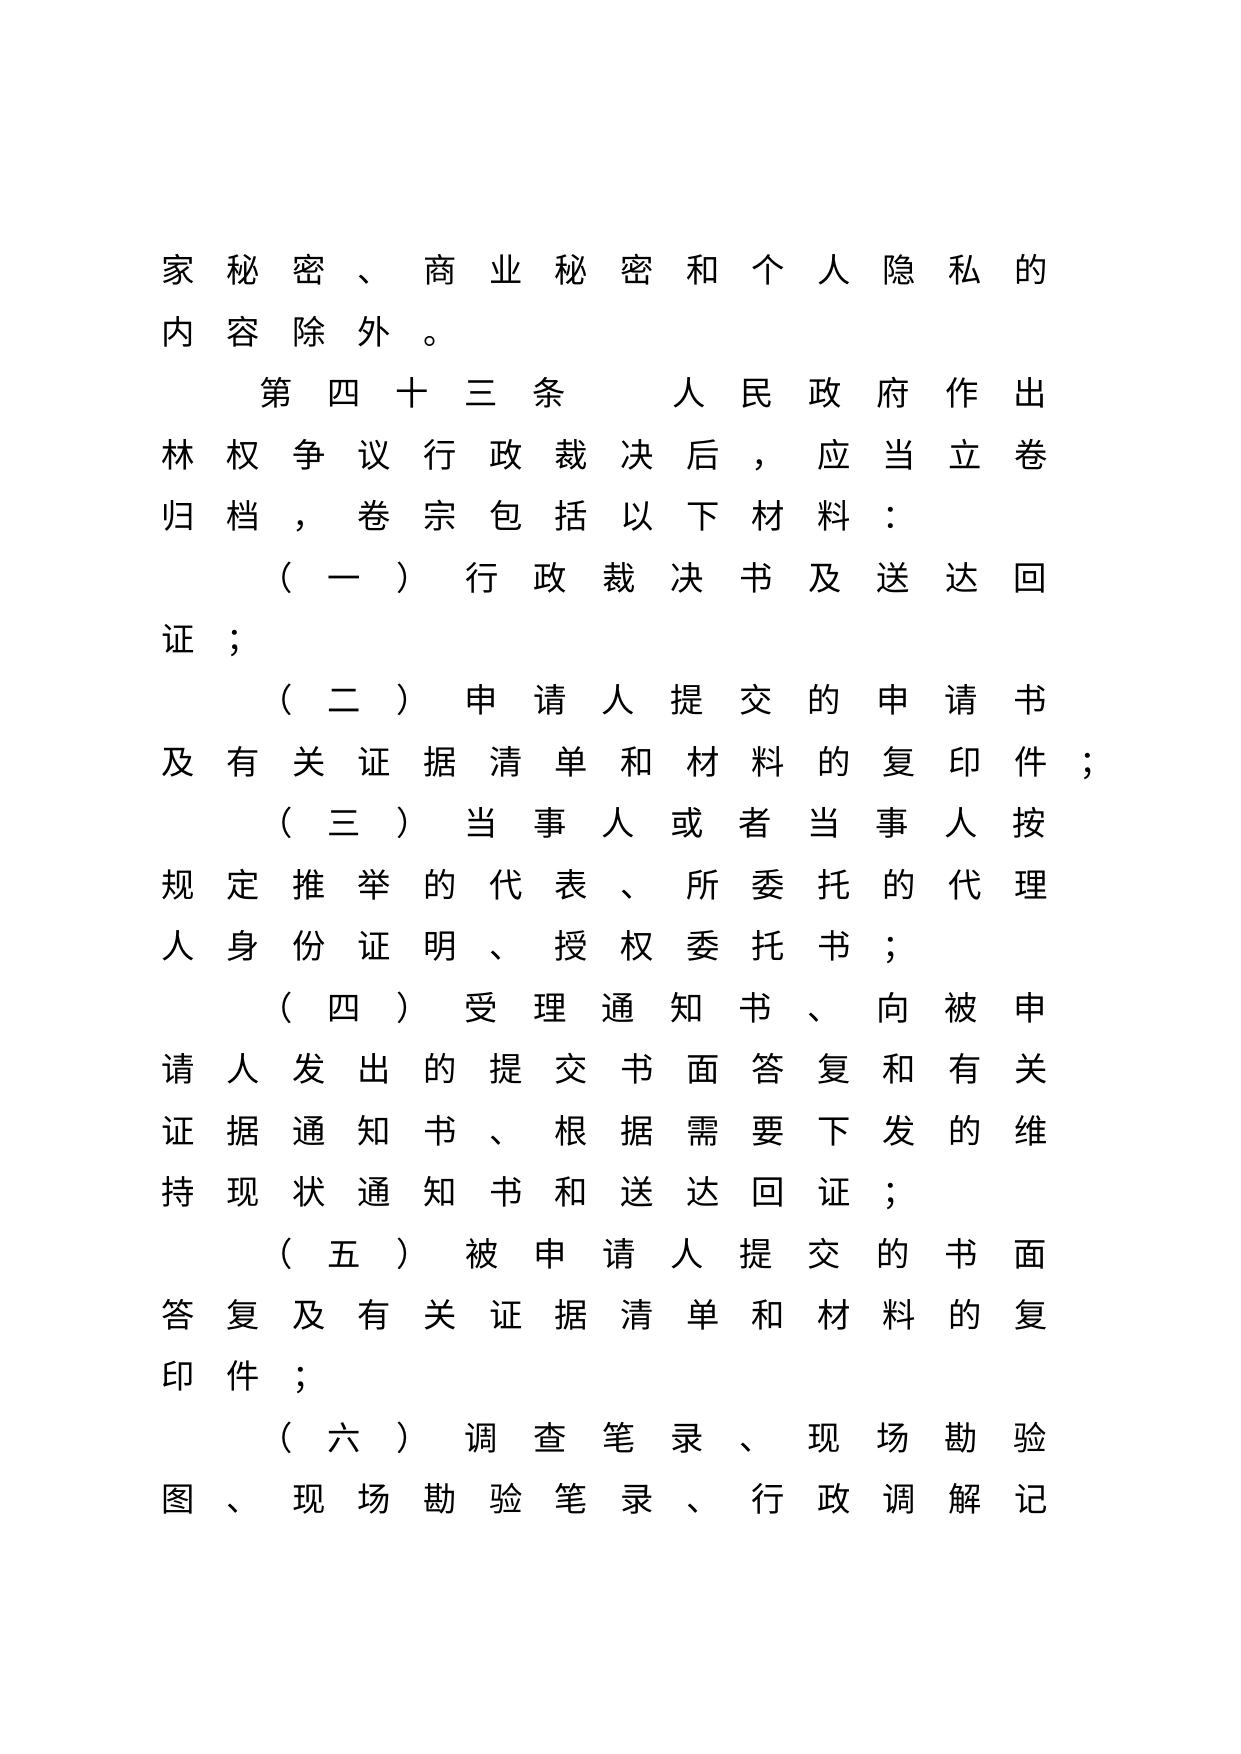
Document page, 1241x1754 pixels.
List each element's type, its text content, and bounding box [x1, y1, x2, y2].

text （三）当事人或者当事人按规定推举的代表、所委托的代理人身份证明、授权委托书； [161, 791, 1079, 975]
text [161, 1405, 1079, 1528]
text （四）受理通知书、向被申请人发出的提交书面答复和有关证据通知书、根据需要下发的维持现状通知书和送达回证； [161, 975, 1079, 1221]
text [161, 237, 1079, 360]
text 第四十三条 人民政府作出林权争议行政裁决后，应当立卷归档，卷宗包括以下材料： [161, 360, 1079, 545]
text （一）行政裁决书及送达回证； [161, 545, 1079, 668]
text （二）申请人提交的申请书及有关证据清单和材料的复印件； [161, 668, 1079, 791]
text （五）被申请人提交的书面答复及有关证据清单和材料的复印件； [161, 1221, 1079, 1405]
